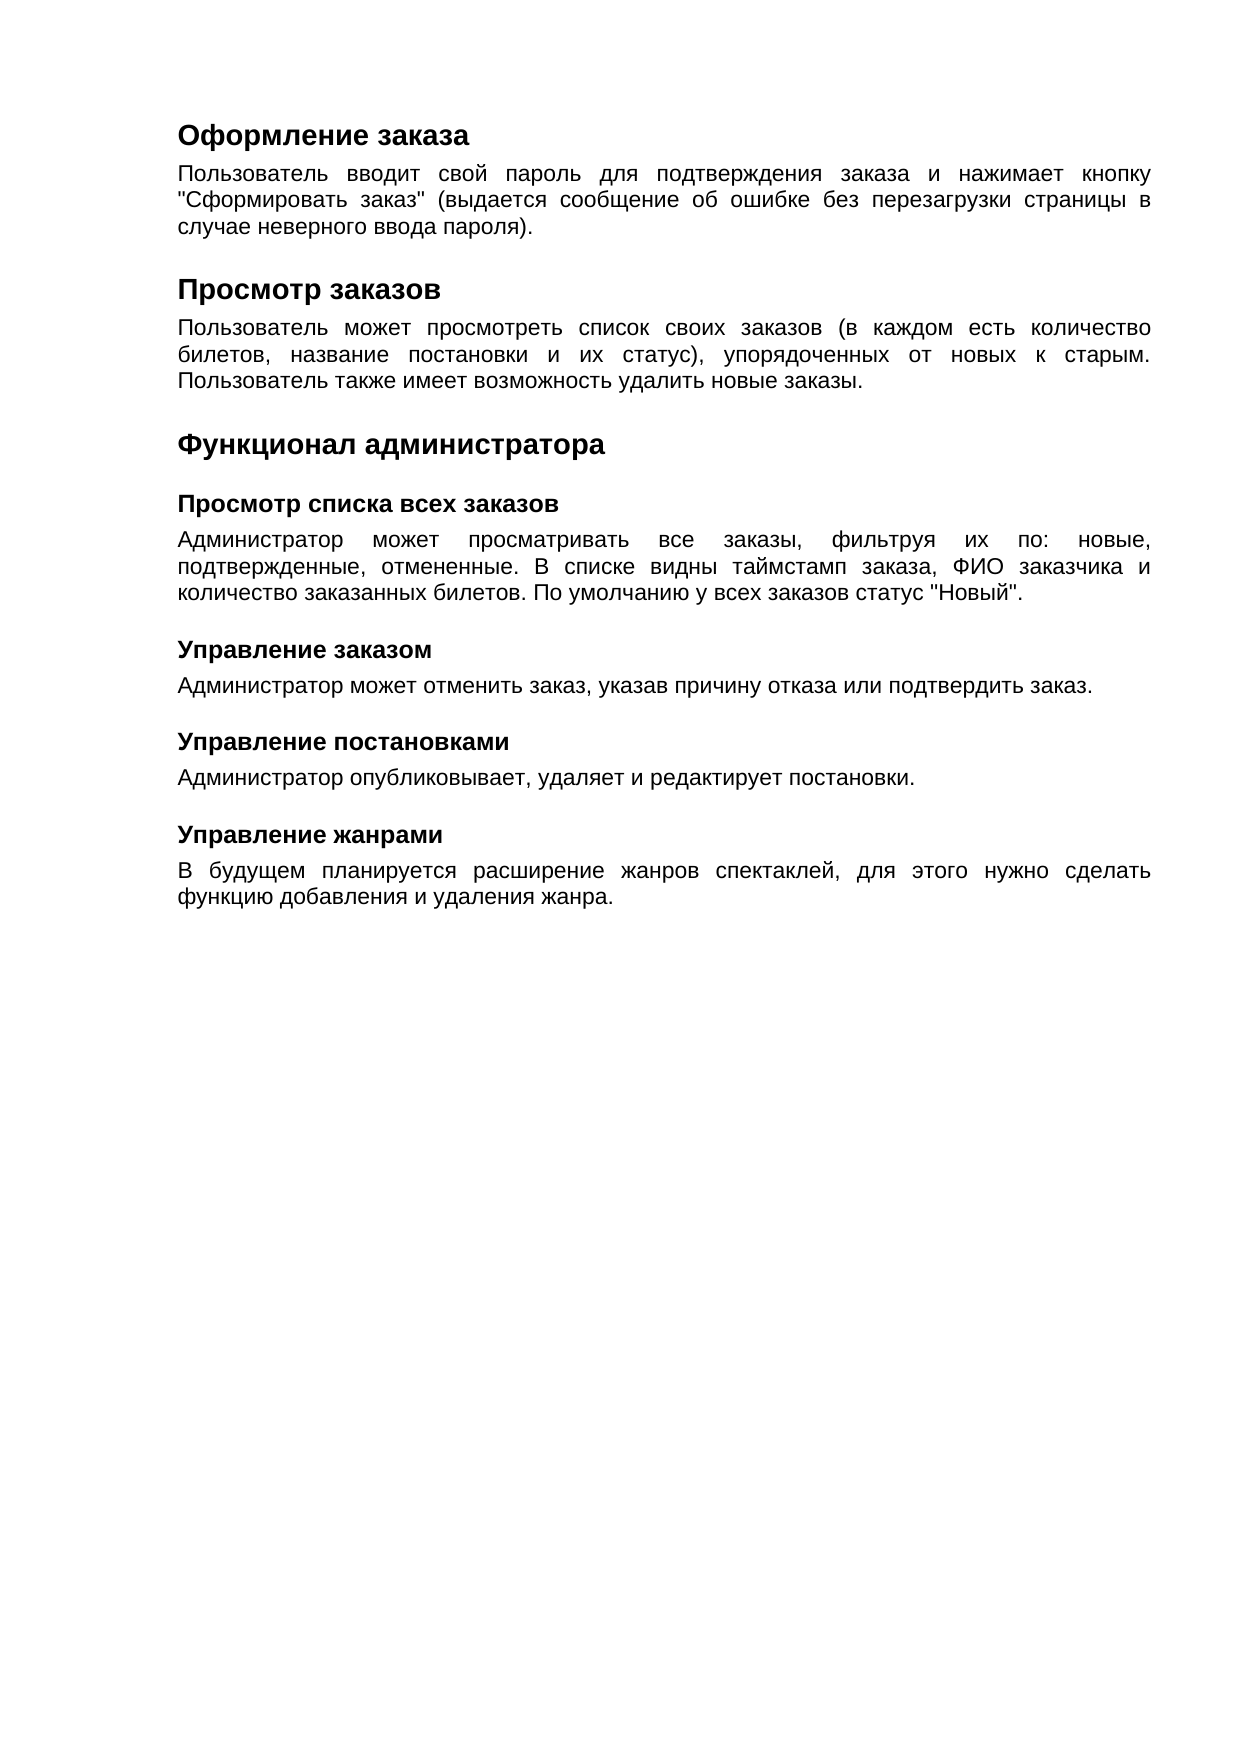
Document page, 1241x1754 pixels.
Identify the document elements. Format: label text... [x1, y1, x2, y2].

text Пользователь может просмотреть список своих заказов (в каждом есть количество билетов, название постановки и их статус), упорядоченных от новых к старым. Пользователь также имеет возможность удалить новые заказы. [177, 314, 1152, 393]
text Оформление заказа [177, 118, 1152, 152]
text В будущем планируется расширение жанров спектаклей, для этого нужно сделать функцию добавления и удаления жанра. [177, 857, 1152, 910]
text Просмотр списка всех заказов [177, 489, 1152, 518]
text Администратор опубликовывает, удаляет и редактирует постановки. [177, 764, 1152, 791]
text Управление постановками [177, 727, 1152, 756]
text Функционал администратора [177, 427, 1152, 460]
text Пользователь вводит свой пароль для подтверждения заказа и нажимает кнопку "Сформировать заказ" (выдается сообщение об ошибке без перезагрузки страницы в случае неверного ввода пароля). [177, 160, 1152, 239]
text Управление заказом [177, 635, 1152, 663]
text Администратор может отменить заказ, указав причину отказа или подтвердить заказ. [177, 672, 1152, 698]
text Просмотр заказов [177, 272, 1152, 306]
text Управление жанрами [177, 820, 1152, 849]
text Администратор может просматривать все заказы, фильтруя их по: новые, подтвержденные, отмененные. В списке видны таймстамп заказа, ФИО заказчика и количество заказанных билетов. По умолчанию у всех заказов статус "Новый". [177, 526, 1152, 606]
